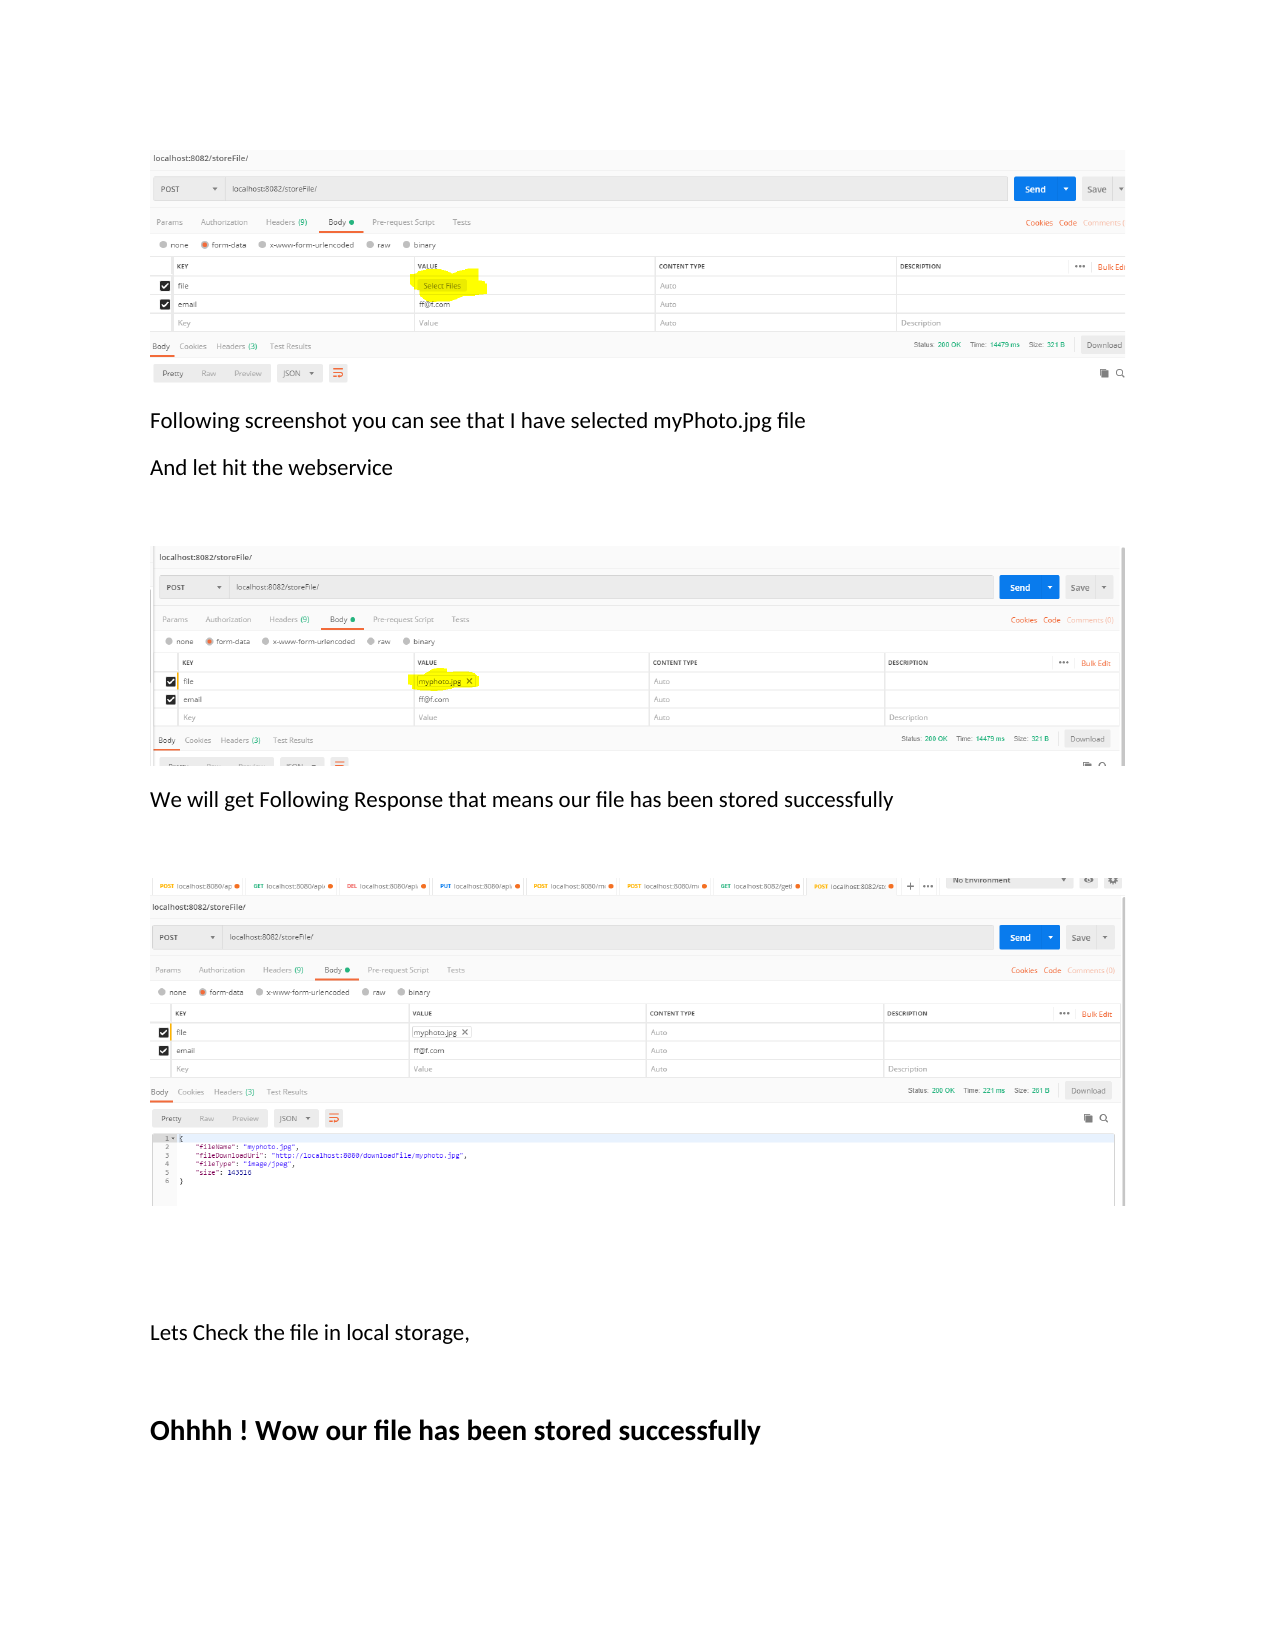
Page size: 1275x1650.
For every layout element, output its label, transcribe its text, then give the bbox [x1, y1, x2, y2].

picture [150, 546, 1125, 766]
text Ohhhh ! Wow our file has been stored successfully [150, 1412, 1125, 1448]
text We will get Following Response that means our file has been stored successfully [150, 785, 1125, 813]
text And let hit the webservice [150, 453, 1125, 481]
picture [150, 878, 1125, 1206]
text Following screenshot you can see that I have selected myPhoto.jpg file [150, 406, 1125, 434]
picture [150, 150, 1125, 387]
text Lets Check the file in local storage, [150, 1318, 1125, 1346]
